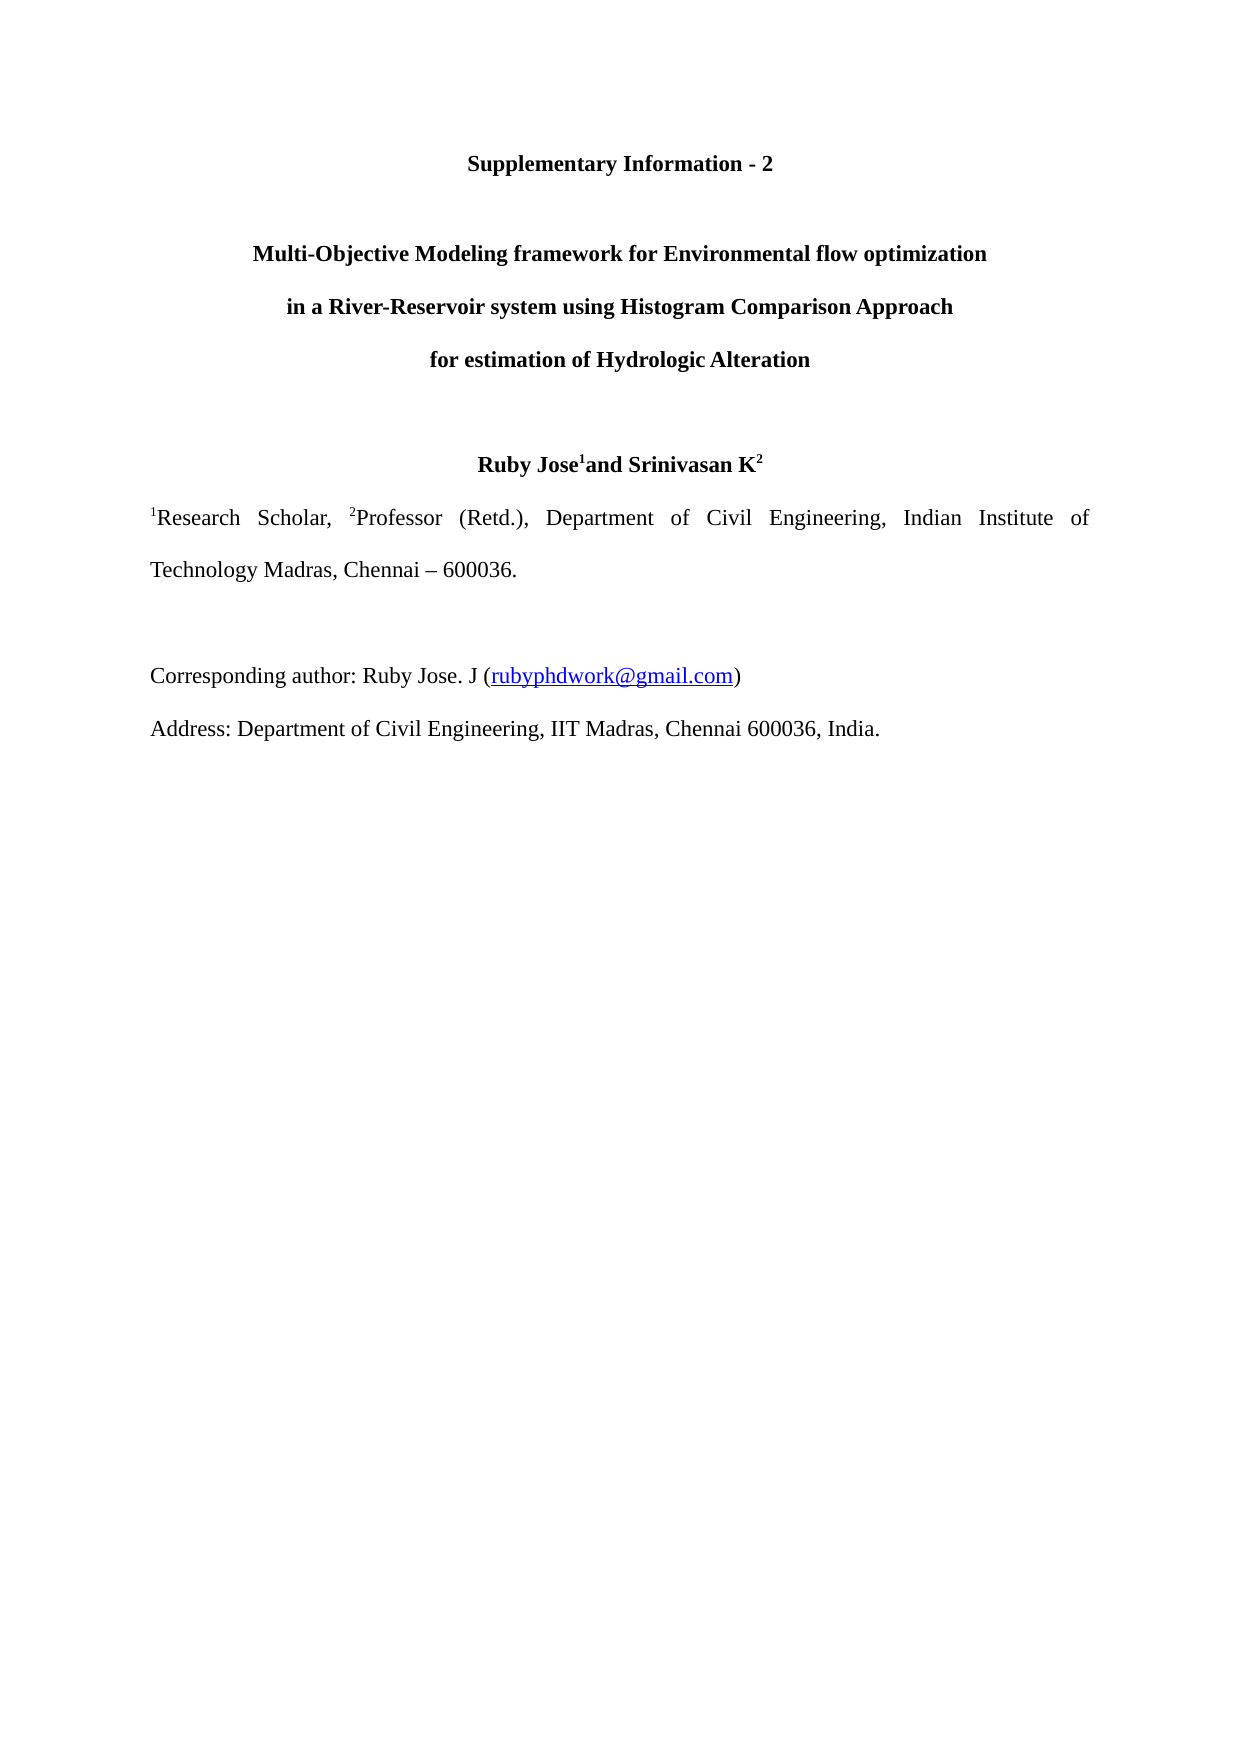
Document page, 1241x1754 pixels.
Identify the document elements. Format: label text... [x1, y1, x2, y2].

text Ruby Jose1and Srinivasan K2 [150, 451, 1090, 477]
text Address: Department of Civil Engineering, IIT Madras, Chennai 600036, India. [150, 714, 1090, 741]
text in a River-Reservoir system using Histogram Comparison Approach [150, 293, 1090, 319]
text Corresponding author: Ruby Jose. J (rubyphdwork@gmail.com) [150, 662, 1090, 688]
text Supplementary Information - 2 [150, 150, 1090, 176]
text for estimation of Hydrologic Alteration [150, 346, 1090, 372]
text Multi-Objective Modeling framework for Environmental flow optimization [150, 240, 1090, 267]
text 1Research Scholar, 2Professor (Retd.), Department of Civil Engineering, Indian Institute of Technology Madras, Chennai – 600036. [150, 504, 1090, 583]
